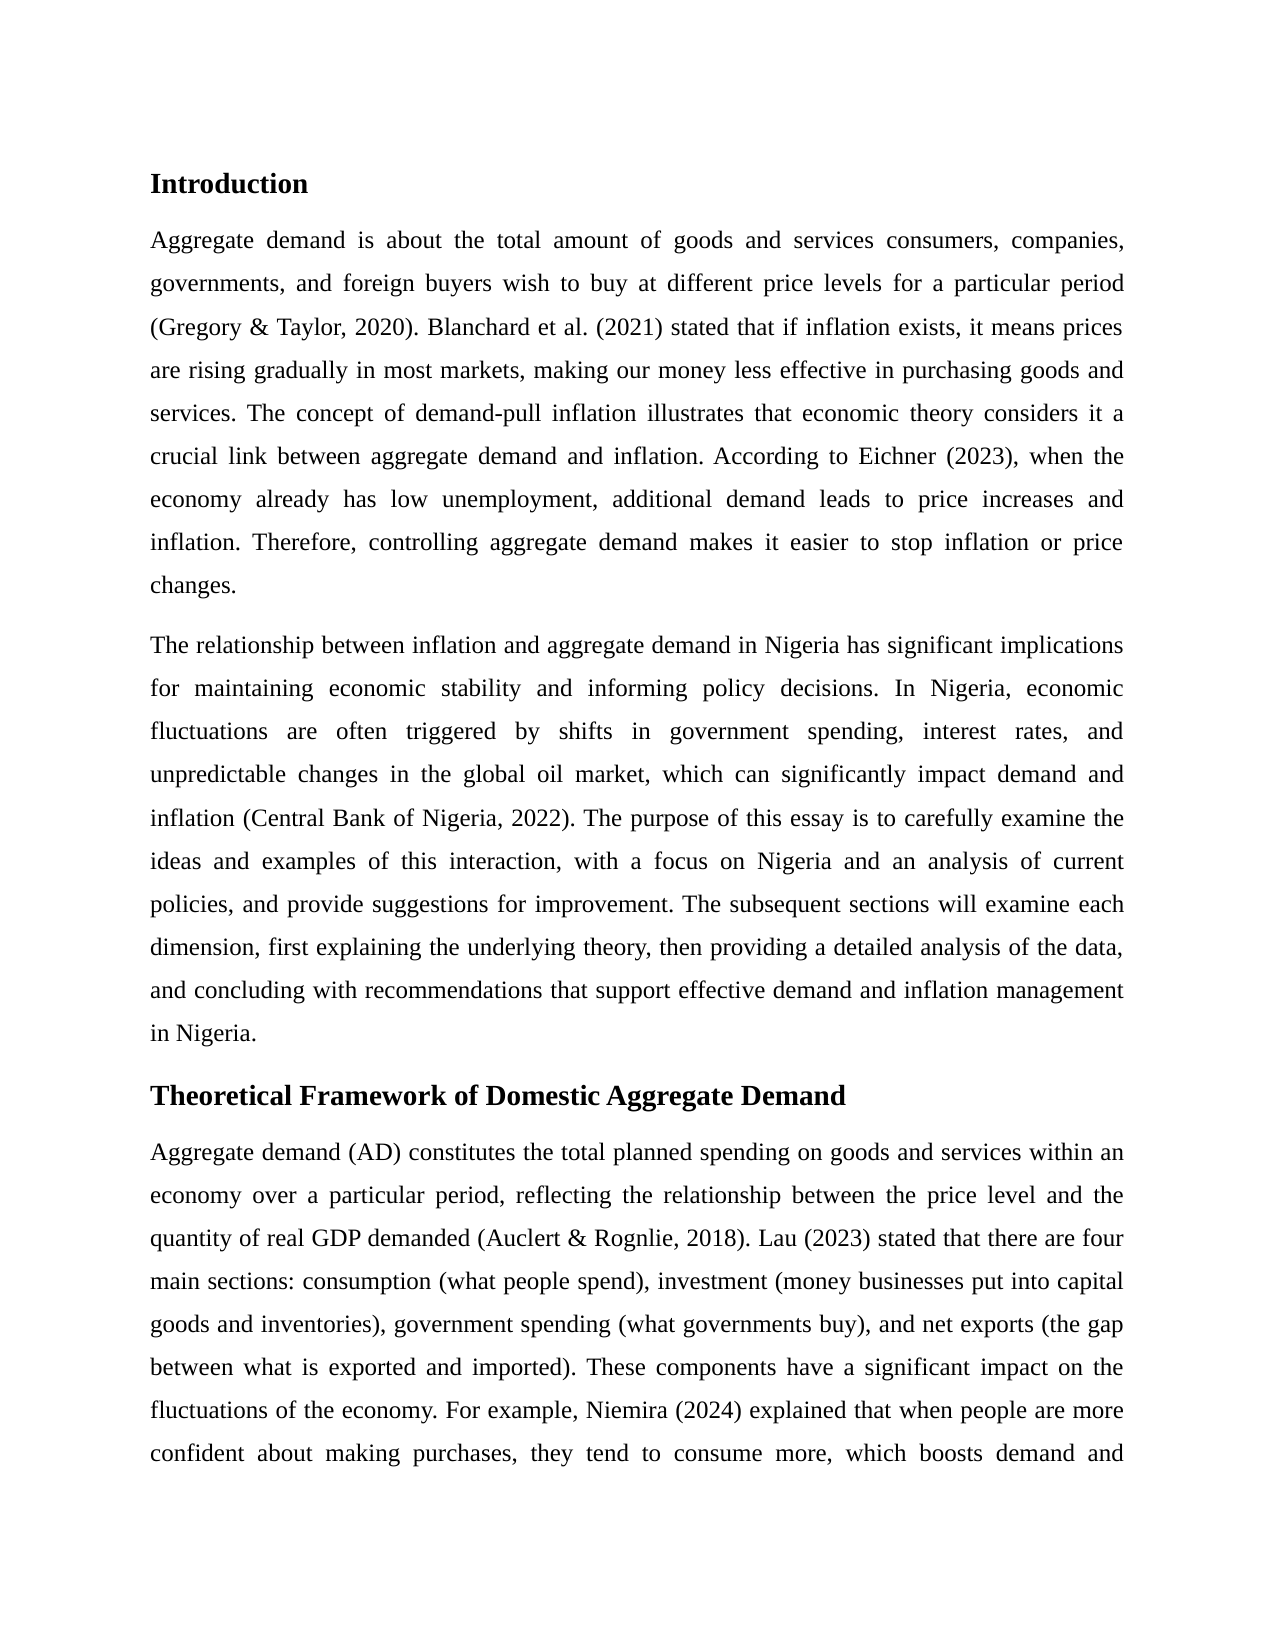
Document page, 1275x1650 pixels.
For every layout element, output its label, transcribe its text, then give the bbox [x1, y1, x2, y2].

text The relationship between inflation and aggregate demand in Nigeria has significant implications for maintaining economic stability and informing policy decisions. In Nigeria, economic fluctuations are often triggered by shifts in government spending, interest rates, and unpredictable changes in the global oil market, which can significantly impact demand and inflation (Central Bank of Nigeria, 2022). The purpose of this essay is to carefully examine the ideas and examples of this interaction, with a focus on Nigeria and an analysis of current policies, and provide suggestions for improvement. The subsequent sections will examine each dimension, first explaining the underlying theory, then providing a detailed analysis of the data, and concluding with recommendations that support effective demand and inflation management in Nigeria. [150, 630, 1125, 1047]
subtitle Theoretical Framework of Domestic Aggregate Demand [150, 1078, 1125, 1112]
text Aggregate demand is about the total amount of goods and services consumers, companies, governments, and foreign buyers wish to buy at different price levels for a particular period (Gregory & Taylor, 2020). Blanchard et al. (2021) stated that if inflation exists, it means prices are rising gradually in most markets, making our money less effective in purchasing goods and services. The concept of demand-pull inflation illustrates that economic theory considers it a crucial link between aggregate demand and inflation. According to Eichner (2023), when the economy already has low unemployment, additional demand leads to price increases and inflation. Therefore, controlling aggregate demand makes it easier to stop inflation or price changes. [150, 225, 1125, 599]
subtitle Introduction [150, 167, 1125, 200]
